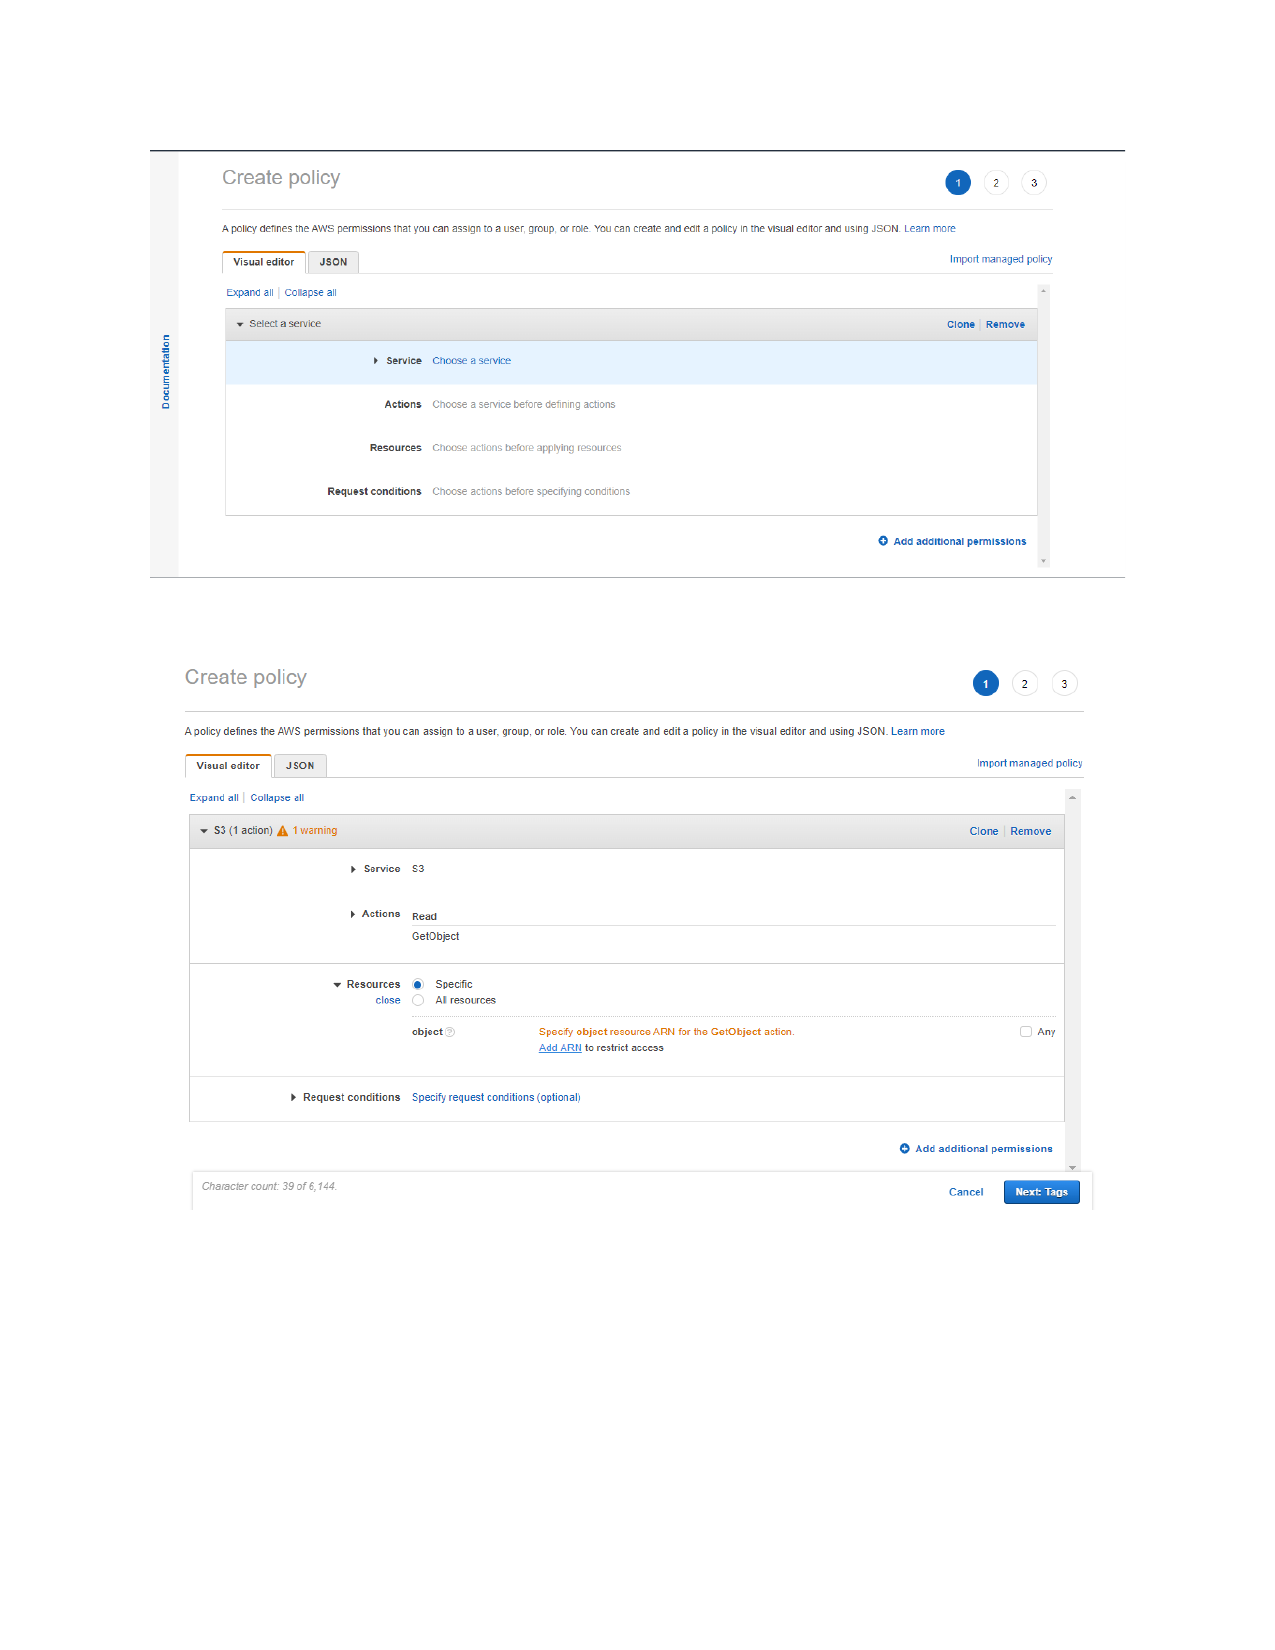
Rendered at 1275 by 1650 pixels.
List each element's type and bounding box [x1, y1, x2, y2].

picture [150, 663, 1125, 1210]
picture [150, 150, 1125, 578]
